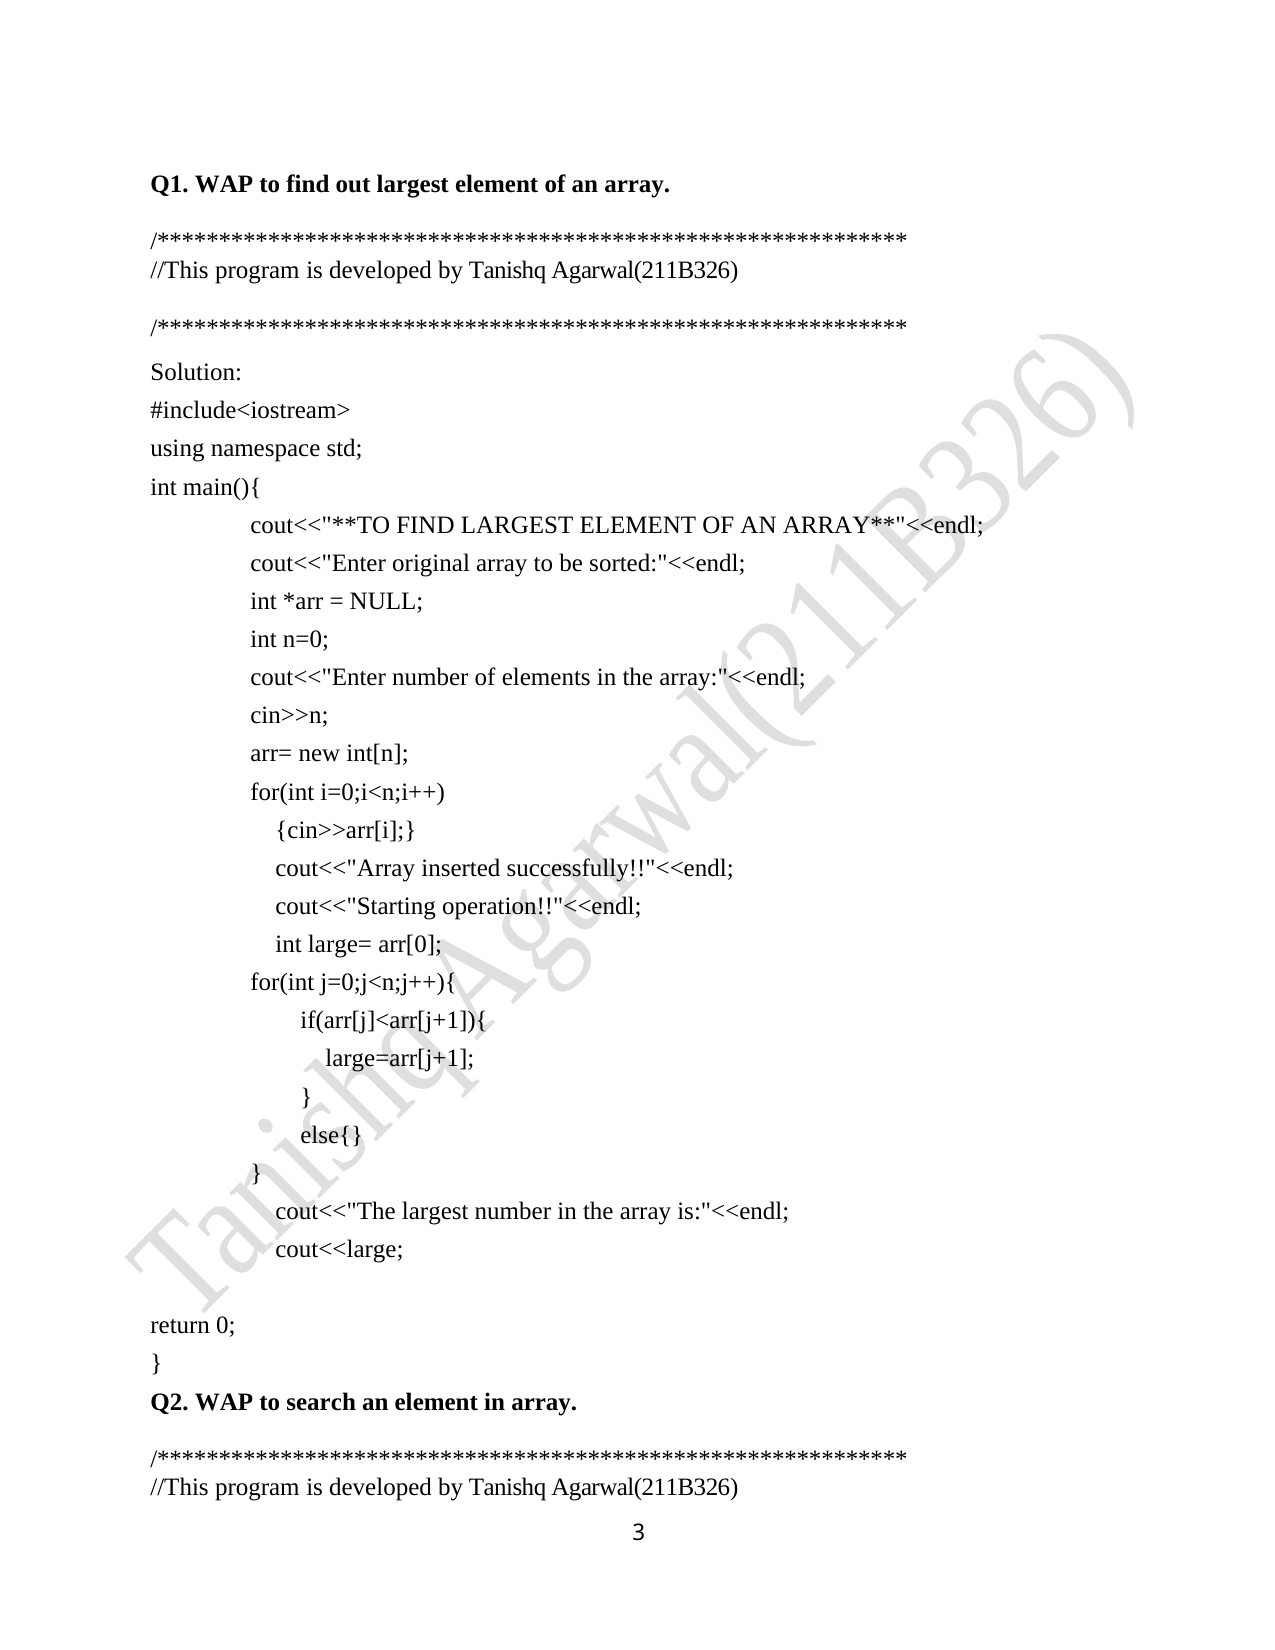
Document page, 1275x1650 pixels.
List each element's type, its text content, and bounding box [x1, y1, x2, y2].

subtitle Q1. WAP to find out largest element of an array. [150, 169, 1148, 198]
text cout<<"**TO FIND LARGEST ELEMENT OF AN ARRAY**"<<endl; [225, 510, 1148, 538]
text for(int j=0;j<n;j++){ [150, 967, 1148, 996]
text if(arr[j]<arr[j+1]){ [150, 1005, 1148, 1034]
subtitle Q2. WAP to search an element in array. [150, 1387, 1148, 1415]
text cout<<"Array inserted successfully!!"<<endl; [150, 853, 1148, 882]
text int large= arr[0]; [150, 929, 1148, 958]
text /************************************************************* [150, 290, 991, 348]
text arr= new int[n]; [150, 738, 1148, 767]
text {cin>>arr[i];} [150, 815, 1148, 843]
text for(int i=0;i<n;i++) [150, 777, 1148, 805]
text cout<<"The largest number in the array is:"<<endl; [150, 1196, 1148, 1225]
text //This program is developed by Tanishq Agarwal(211B326) [150, 1473, 1148, 1501]
text cin>>n; [150, 700, 1148, 729]
text #include<iostream> [150, 395, 1148, 424]
text /************************************************************* [150, 1444, 1148, 1473]
text int n=0; [150, 624, 1148, 653]
text using namespace std; [150, 433, 1148, 462]
text } [150, 1082, 1148, 1110]
text } [150, 1348, 1148, 1377]
text cout<<"Enter original array to be sorted:"<<endl; [150, 548, 1148, 577]
text int *arr = NULL; [150, 586, 1148, 615]
text cout<<"Starting operation!!"<<endl; [150, 891, 1148, 920]
text Solution: [150, 357, 1148, 386]
text //This program is developed by Tanishq Agarwal(211B326) [150, 255, 1148, 284]
text } [150, 1158, 1148, 1187]
text cout<<large; [150, 1234, 1148, 1263]
text /************************************************************* [150, 227, 1148, 255]
text int main(){ [150, 472, 1148, 500]
text large=arr[j+1]; [150, 1043, 1148, 1072]
text return 0; [150, 1310, 1148, 1339]
text cout<<"Enter number of elements in the array:"<<endl; [150, 662, 1148, 691]
text else{} [150, 1120, 1148, 1148]
